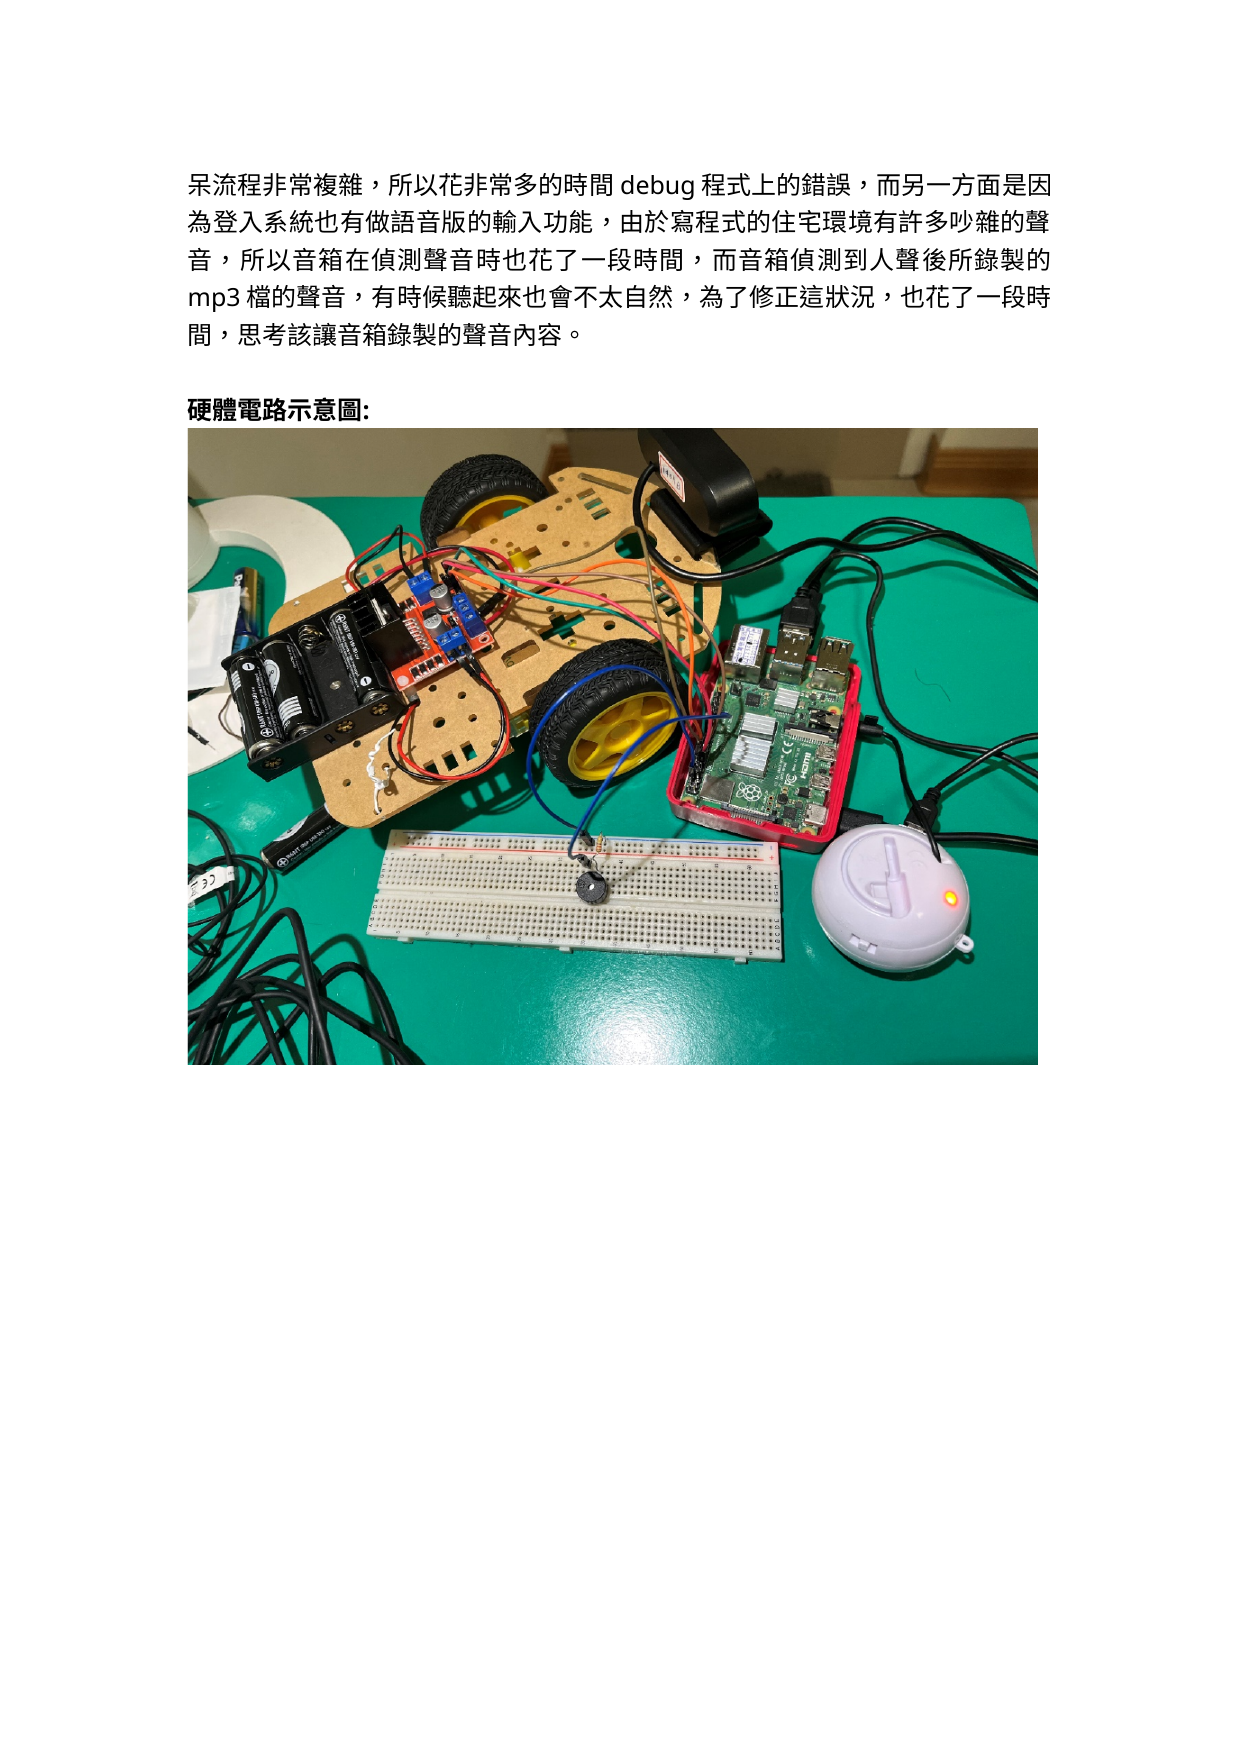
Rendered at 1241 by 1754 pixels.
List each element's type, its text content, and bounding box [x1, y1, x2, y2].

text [187, 164, 1053, 352]
picture [189, 428, 1037, 1065]
text 硬體電路示意圖: [187, 389, 1053, 427]
